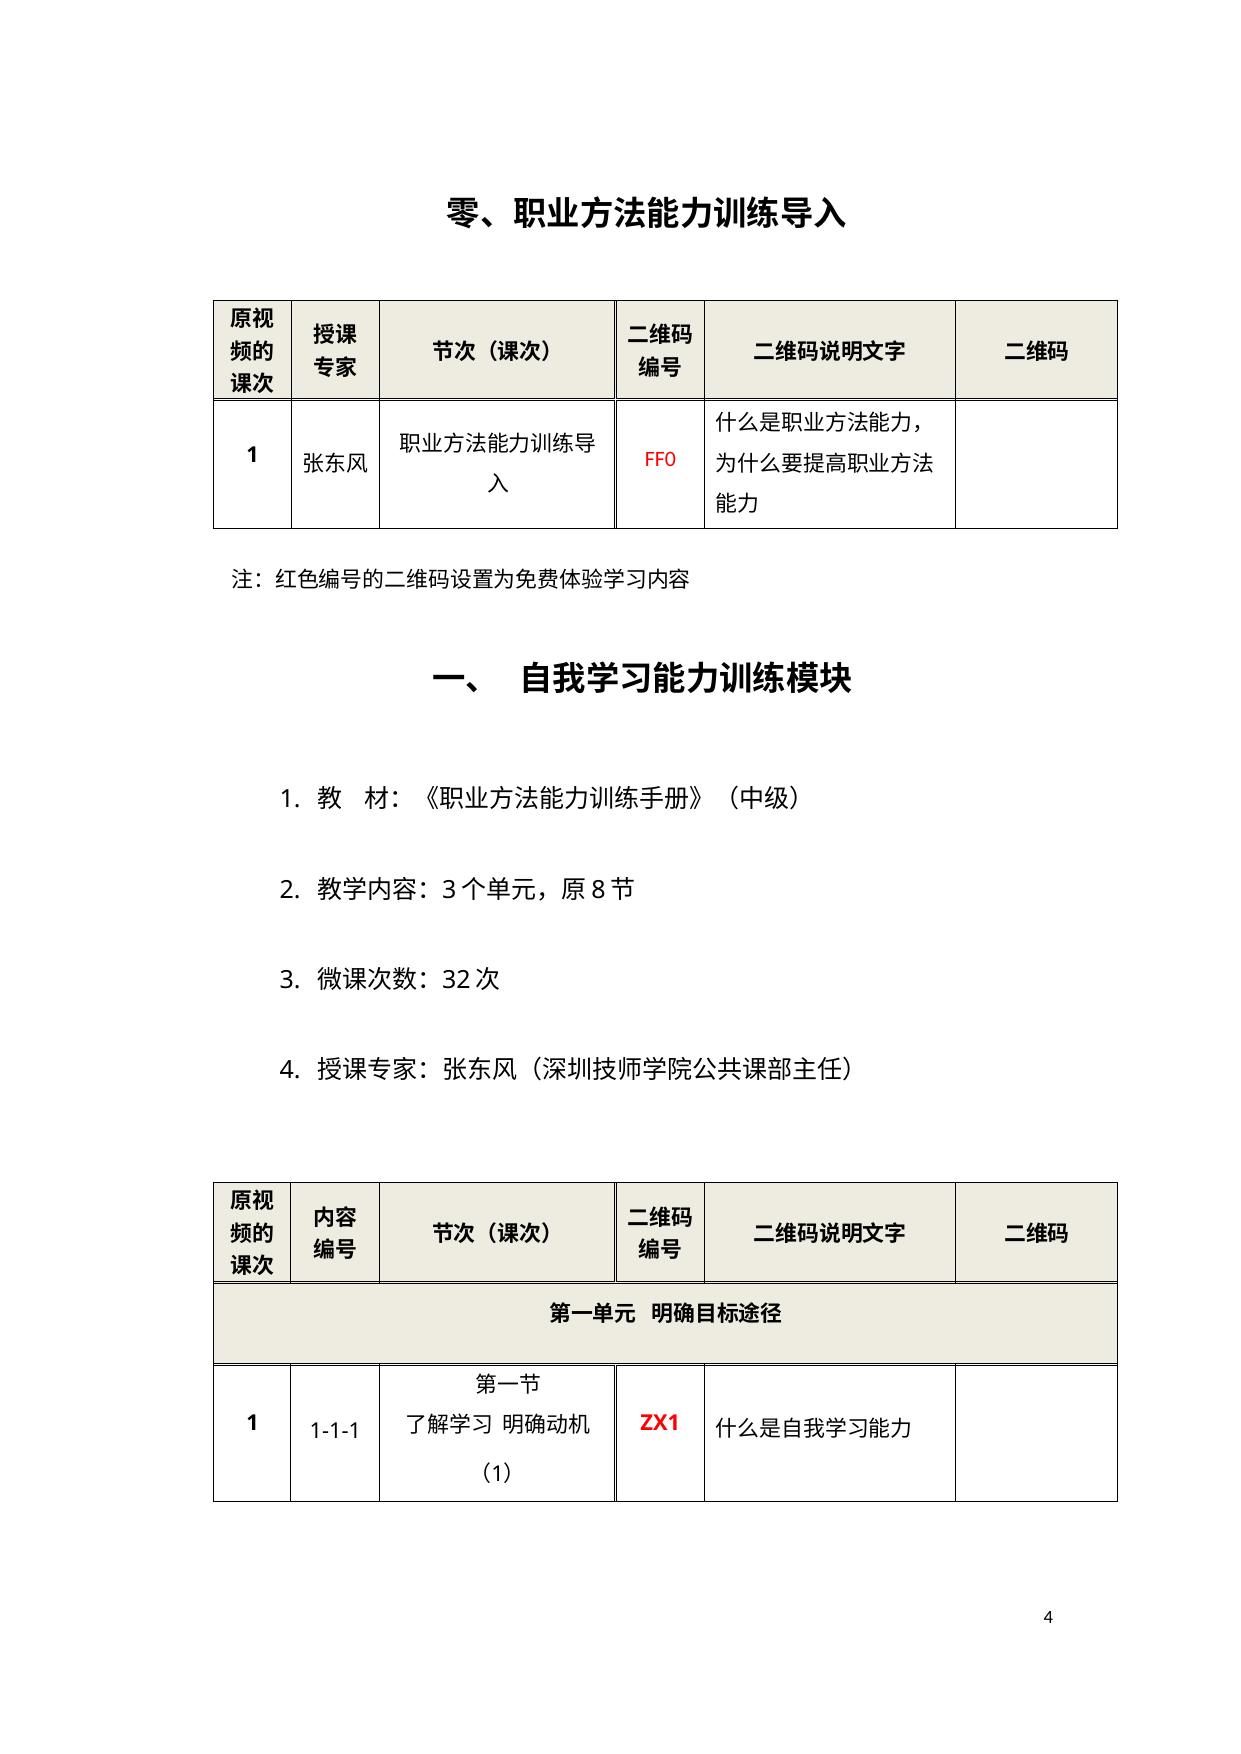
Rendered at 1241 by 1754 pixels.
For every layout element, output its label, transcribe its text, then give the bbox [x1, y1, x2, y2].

table_header 原视频的 课次 [214, 1183, 290, 1281]
table_cell 职业方法能力训练导入 [380, 401, 614, 528]
table_header 二维码说明文字 [705, 1183, 955, 1281]
table_header 内容 编号 [291, 1183, 379, 1281]
table_header 原视频的 课次 [214, 301, 291, 398]
table_header 二维码 [956, 301, 1117, 398]
table_header 二维码 [956, 1183, 1117, 1281]
table_header 二维码编号 [617, 301, 704, 398]
table_cell 1-1-1 [291, 1366, 379, 1501]
table_cell 第一节 了解学习 明确动机（1） [380, 1366, 614, 1501]
table_cell 什么是自我学习能力 [705, 1366, 955, 1501]
table_header 授课 专家 [292, 301, 379, 398]
table_header 节次（课次） [380, 1183, 614, 1281]
table_cell 张东风 [292, 401, 379, 528]
table_header 节次（课次） [380, 301, 614, 398]
table_cell 1 [214, 401, 291, 528]
table_cell 第一单元 明确目标途径 [214, 1284, 1117, 1363]
list 自我学习能力训练模块 [232, 643, 1053, 708]
table_header 二维码说明文字 [705, 301, 955, 398]
table_cell 1 [214, 1366, 290, 1501]
list 教学内容：3个单元，原8节 [279, 855, 1053, 920]
table_cell [956, 1366, 1117, 1501]
list 微课次数：32次 [279, 945, 1053, 1010]
table_cell 什么是职业方法能力，为什么要提高职业方法能力 [705, 401, 955, 528]
table_cell FF0 [617, 401, 704, 528]
list 授课专家：张东风（深圳技师学院公共课部主任） [279, 1036, 1053, 1101]
table_cell [956, 401, 1117, 528]
list 教 材：《职业方法能力训练手册》（中级） [279, 764, 1053, 829]
text 注：红色编号的二维码设置为免费体验学习内容 [187, 562, 1053, 594]
list 零、职业方法能力训练导入 [279, 178, 1053, 243]
table_header 二维码编号 [617, 1183, 704, 1281]
table_cell ZX1 [617, 1366, 704, 1501]
